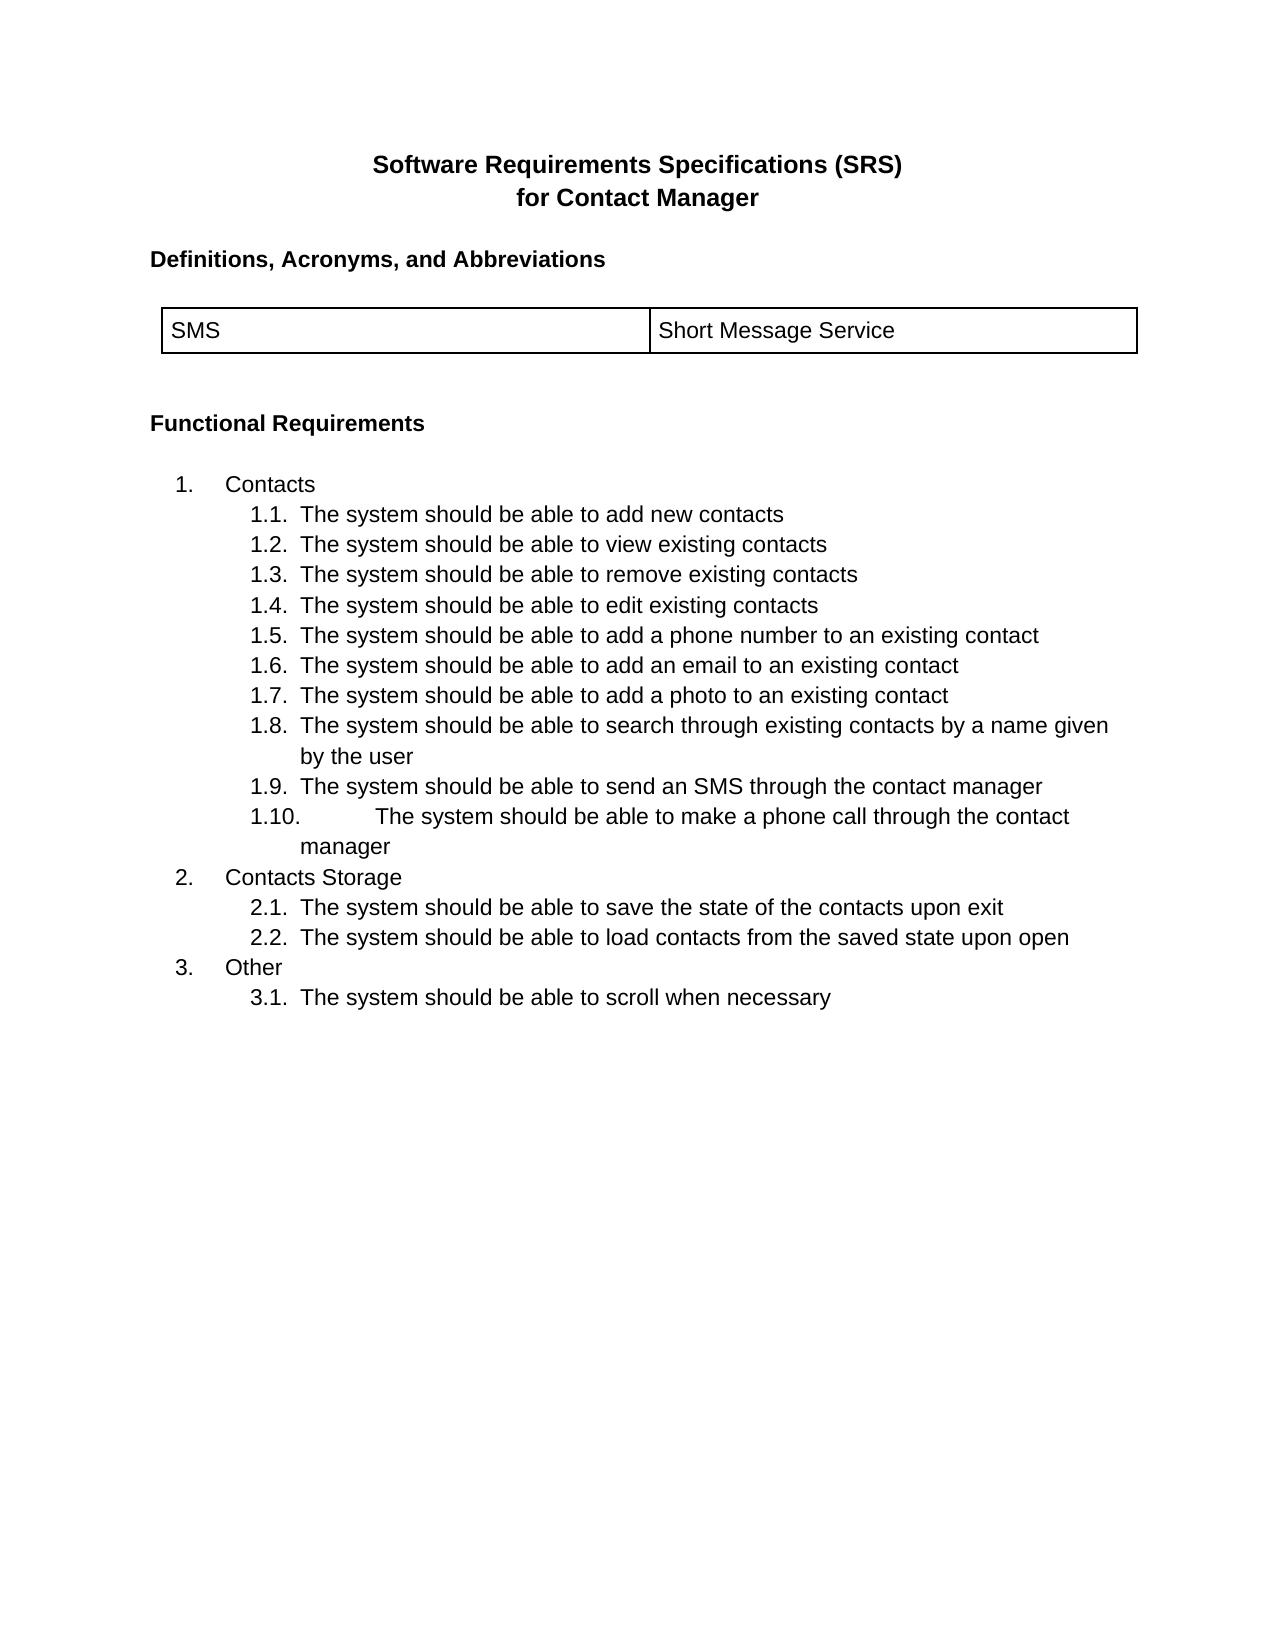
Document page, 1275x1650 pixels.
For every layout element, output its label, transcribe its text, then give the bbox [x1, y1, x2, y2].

list The system should be able to send an SMS through the contact manager [250, 773, 1125, 799]
table_header SMS [163, 309, 649, 352]
list The system should be able to save the state of the contacts upon exit [250, 894, 1125, 920]
list The system should be able to remove existing contacts [250, 561, 1125, 588]
list The system should be able to add new contacts [250, 501, 1125, 527]
table_header Short Message Service [651, 309, 1136, 352]
list The system should be able to edit existing contacts [250, 592, 1125, 618]
list The system should be able to scroll when necessary [250, 984, 1125, 1011]
list The system should be able to add a photo to an existing contact [250, 682, 1125, 709]
text Functional Requirements [150, 410, 1125, 437]
list The system should be able to add a phone number to an existing contact [250, 622, 1125, 648]
list The system should be able to view existing contacts [250, 531, 1125, 558]
list The system should be able to add an email to an existing contact [250, 652, 1125, 678]
list Other [175, 954, 1125, 981]
text Definitions, Acronyms, and Abbreviations [150, 246, 1125, 273]
text for Contact Manager [150, 183, 1125, 212]
text Software Requirements Specifications (SRS) [150, 150, 1125, 179]
list Contacts [175, 471, 1125, 497]
list Contacts Storage [175, 863, 1125, 890]
list The system should be able to search through existing contacts by a name given by the user [250, 712, 1125, 769]
list The system should be able to load contacts from the saved state upon open [250, 924, 1125, 950]
list The system should be able to make a phone call through the contact manager [250, 803, 1125, 860]
